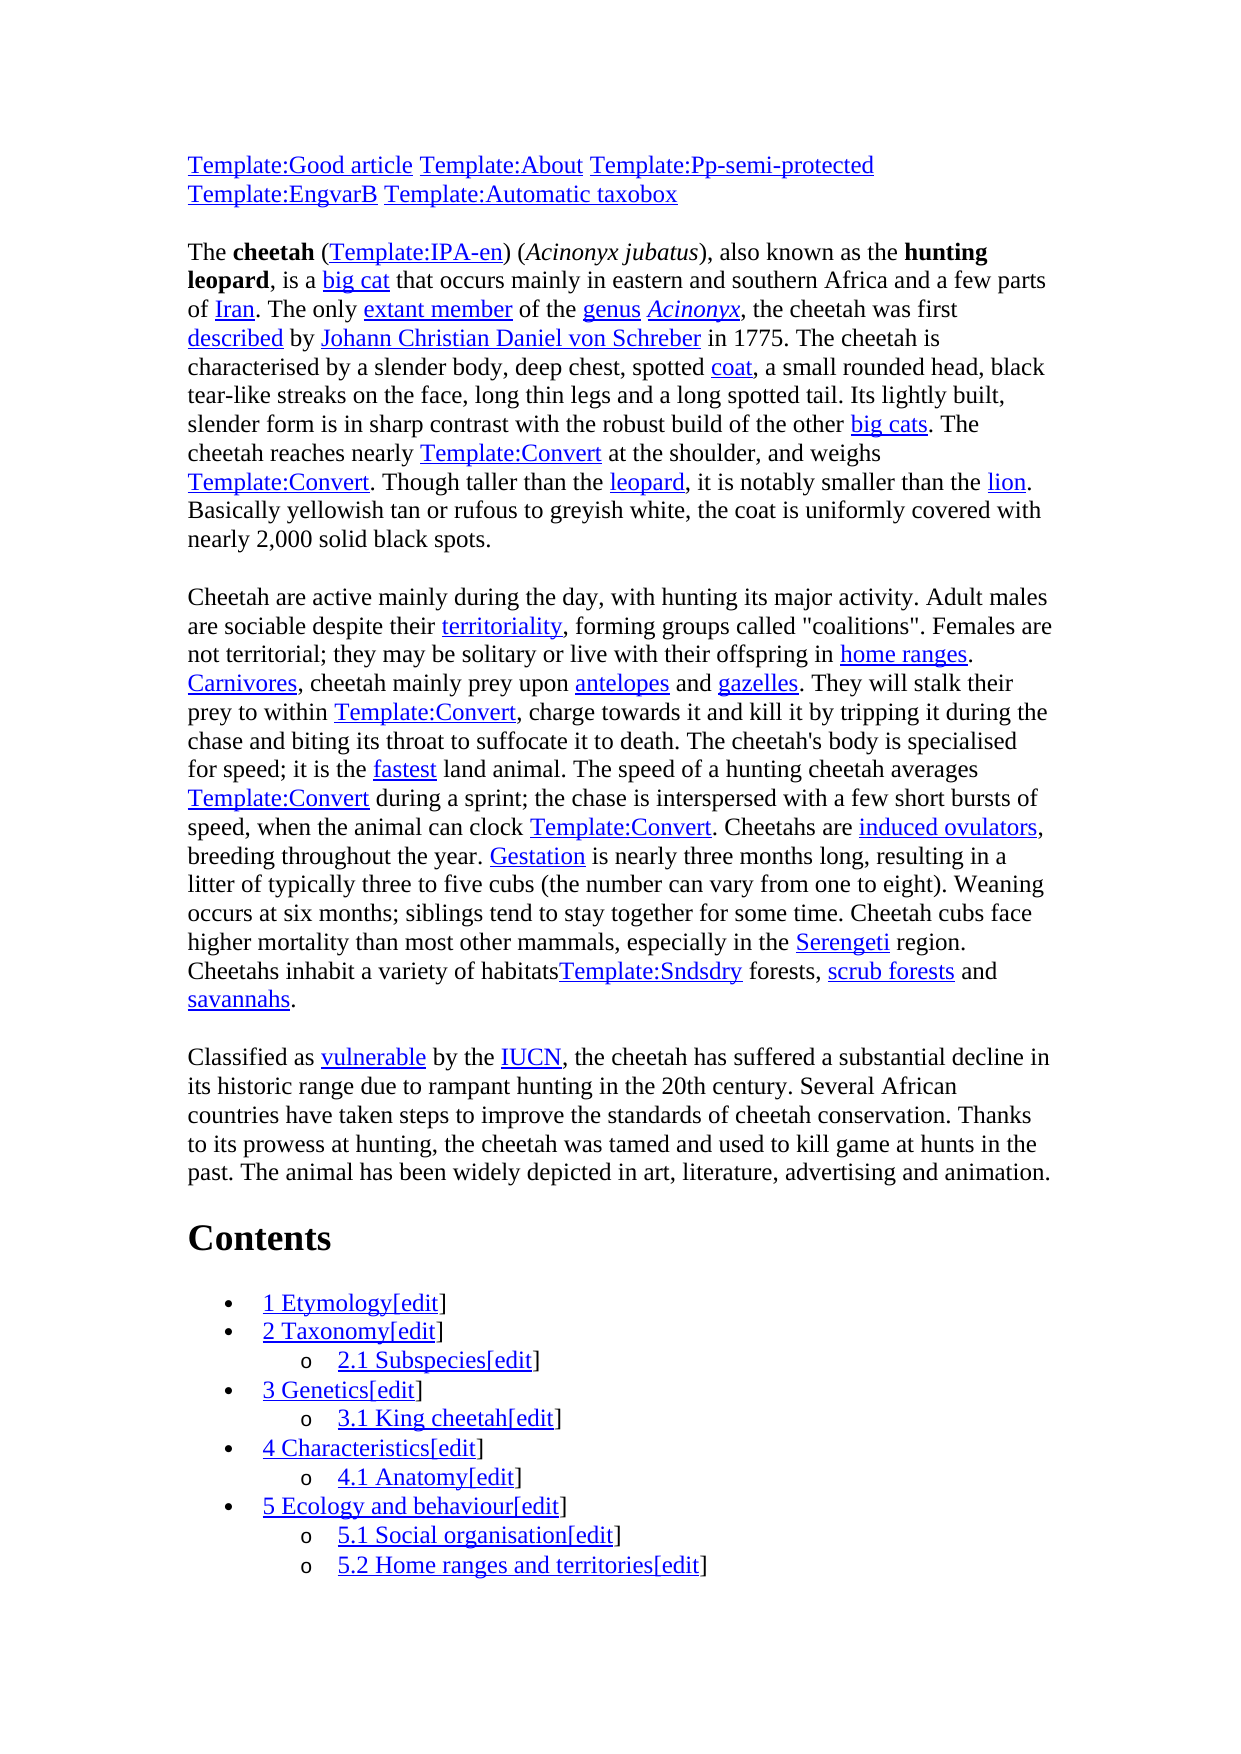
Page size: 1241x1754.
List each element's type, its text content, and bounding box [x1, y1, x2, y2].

subtitle Contents [187, 1215, 1053, 1258]
list 1 Etymology[edit] [225, 1288, 1053, 1316]
text Classified as vulnerable by the IUCN, the cheetah has suffered a substantial decline in its historic range due to rampant hunting in the 20th century. Several African countries have taken steps to improve the standards of cheetah conservation. Thanks to its prowess at hunting, the cheetah was tamed and used to kill game at hunts in the past. The animal has been widely depicted in art, literature, advertising and animation. [187, 1042, 1053, 1186]
list 5.1 Social organisation[edit] [300, 1520, 1053, 1550]
text Cheetah are active mainly during the day, with hunting its major activity. Adult males are sociable despite their territoriality, forming groups called "coalitions". Females are not territorial; they may be solitary or live with their offspring in home ranges. Carnivores, cheetah mainly prey upon antelopes and gazelles. They will stalk their prey to within Template:Convert, charge towards it and kill it by tripping it during the chase and biting its throat to suffocate it to death. The cheetah's body is specialised for speed; it is the fastest land animal. The speed of a hunting cheetah averages Template:Convert during a sprint; the chase is interspersed with a few short bursts of speed, when the animal can clock Template:Convert. Cheetahs are induced ovulators, breeding throughout the year. Gestation is nearly three months long, resulting in a litter of typically three to five cubs (the number can vary from one to eight). Weaning occurs at six months; siblings tend to stay together for some time. Cheetah cubs face higher mortality than most other mammals, especially in the Serengeti region. Cheetahs inhabit a variety of habitatsTemplate:Sndsdry forests, scrub forests and savannahs. [187, 582, 1053, 1013]
list 4 Characteristics[edit] [225, 1433, 1053, 1462]
list 3 Genetics[edit] [225, 1375, 1053, 1403]
text Template:Good article Template:About Template:Pp-semi-protected Template:EngvarB Template:Automatic taxobox [187, 150, 1053, 207]
list 2.1 Subspecies[edit] [300, 1345, 1053, 1375]
list 2 Taxonomy[edit] [225, 1316, 1053, 1345]
list 3.1 King cheetah[edit] [300, 1403, 1053, 1433]
text The cheetah (Template:IPA-en) (Acinonyx jubatus), also known as the hunting leopard, is a big cat that occurs mainly in eastern and southern Africa and a few parts of Iran. The only extant member of the genus Acinonyx, the cheetah was first described by Johann Christian Daniel von Schreber in 1775. The cheetah is characterised by a slender body, deep chest, spotted coat, a small rounded head, black tear-like streaks on the face, long thin legs and a long spotted tail. Its lightly built, slender form is in sharp contrast with the robust build of the other big cats. The cheetah reaches nearly Template:Convert at the shoulder, and weighs Template:Convert. Though taller than the leopard, it is notably smaller than the lion. Basically yellowish tan or rufous to greyish white, the coat is uniformly covered with nearly 2,000 solid black spots. [187, 237, 1053, 553]
list 5 Ecology and behaviour[edit] [225, 1491, 1053, 1520]
list 5.2 Home ranges and territories[edit] [300, 1550, 1053, 1579]
list 4.1 Anatomy[edit] [300, 1462, 1053, 1491]
